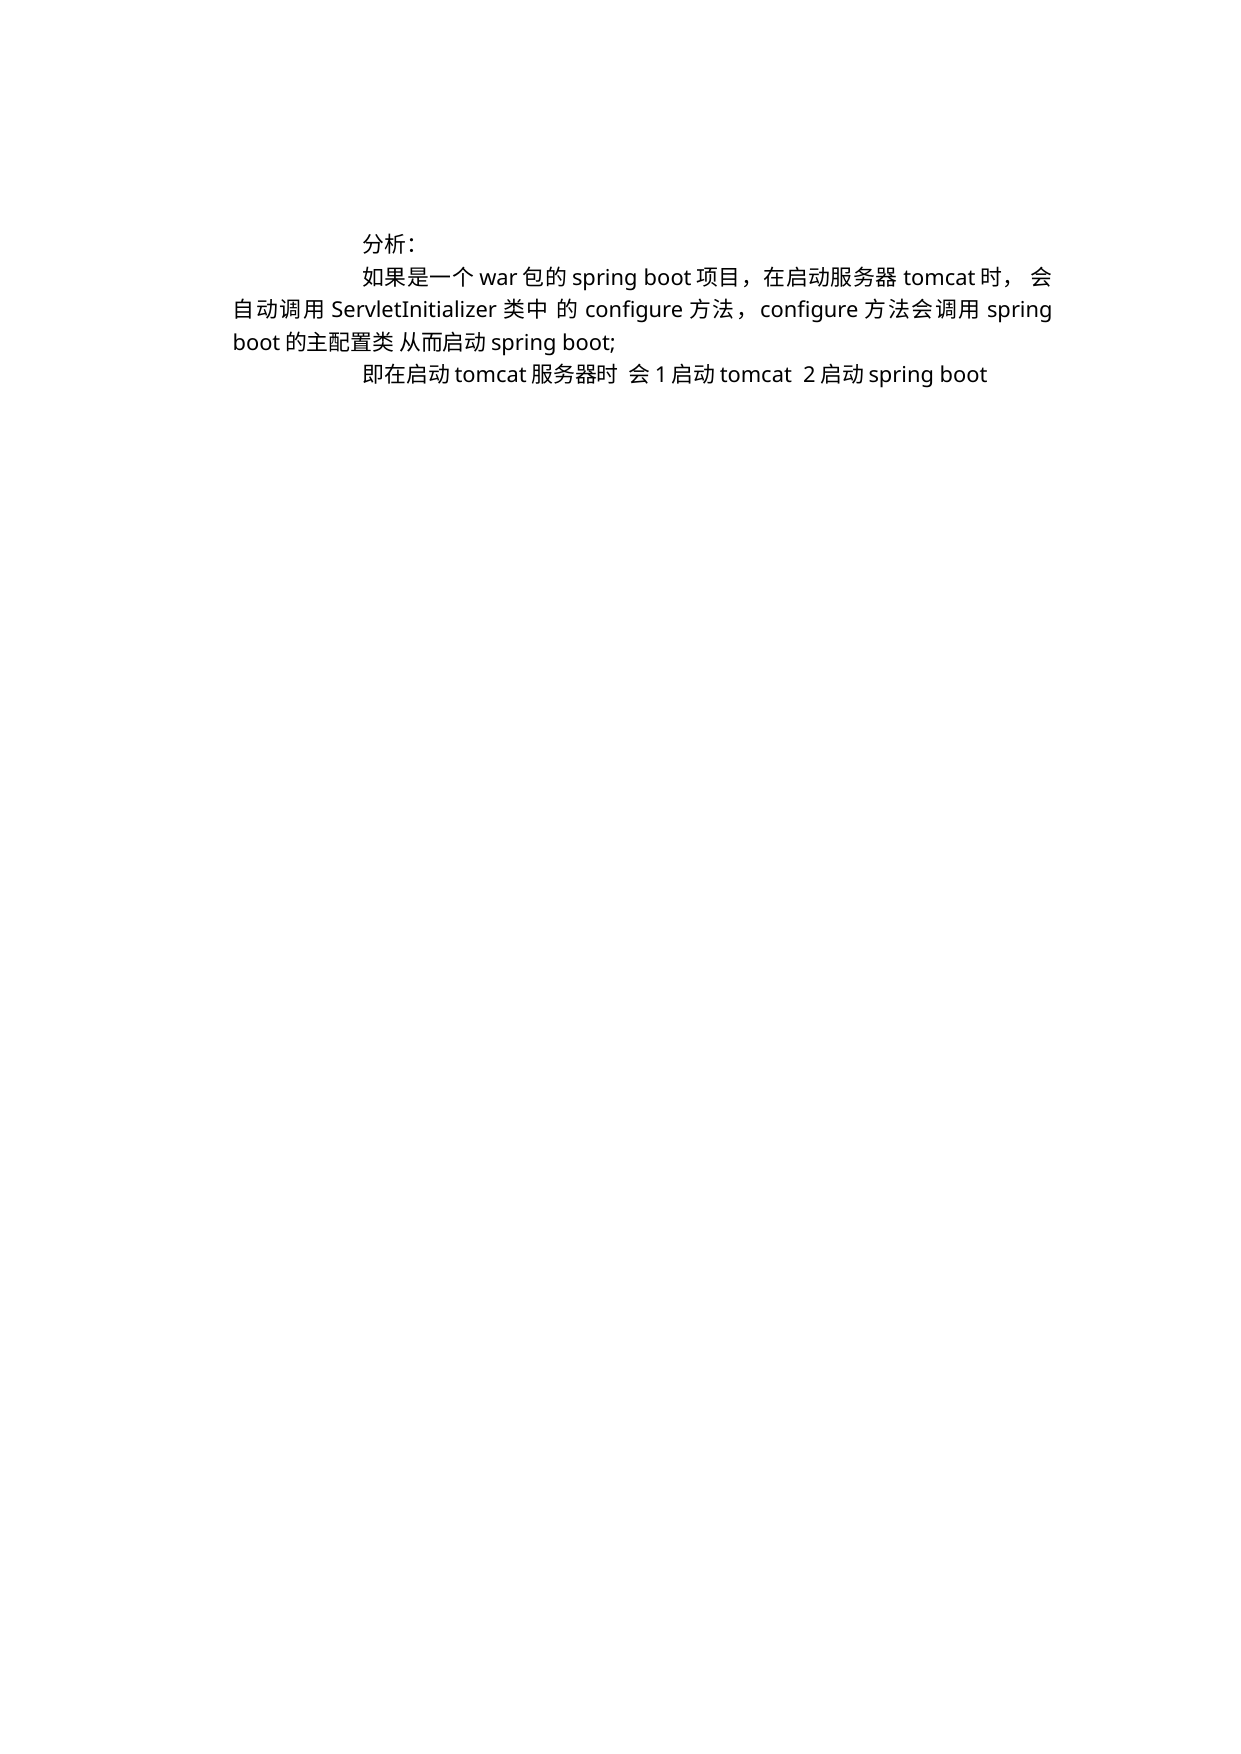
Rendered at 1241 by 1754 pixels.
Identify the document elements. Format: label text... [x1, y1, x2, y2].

list 如果是一个war包的spring boot项目，在启动服务器tomcat时， 会自动调用ServletInitializer类中 的configure方法，configure方法会调用spring boot的主配置类 从而启动spring boot; [232, 259, 1053, 357]
list 分析： [232, 227, 1053, 259]
list 即在启动tomcat服务器时 会1启动tomcat 2启动spring boot [232, 357, 1053, 389]
